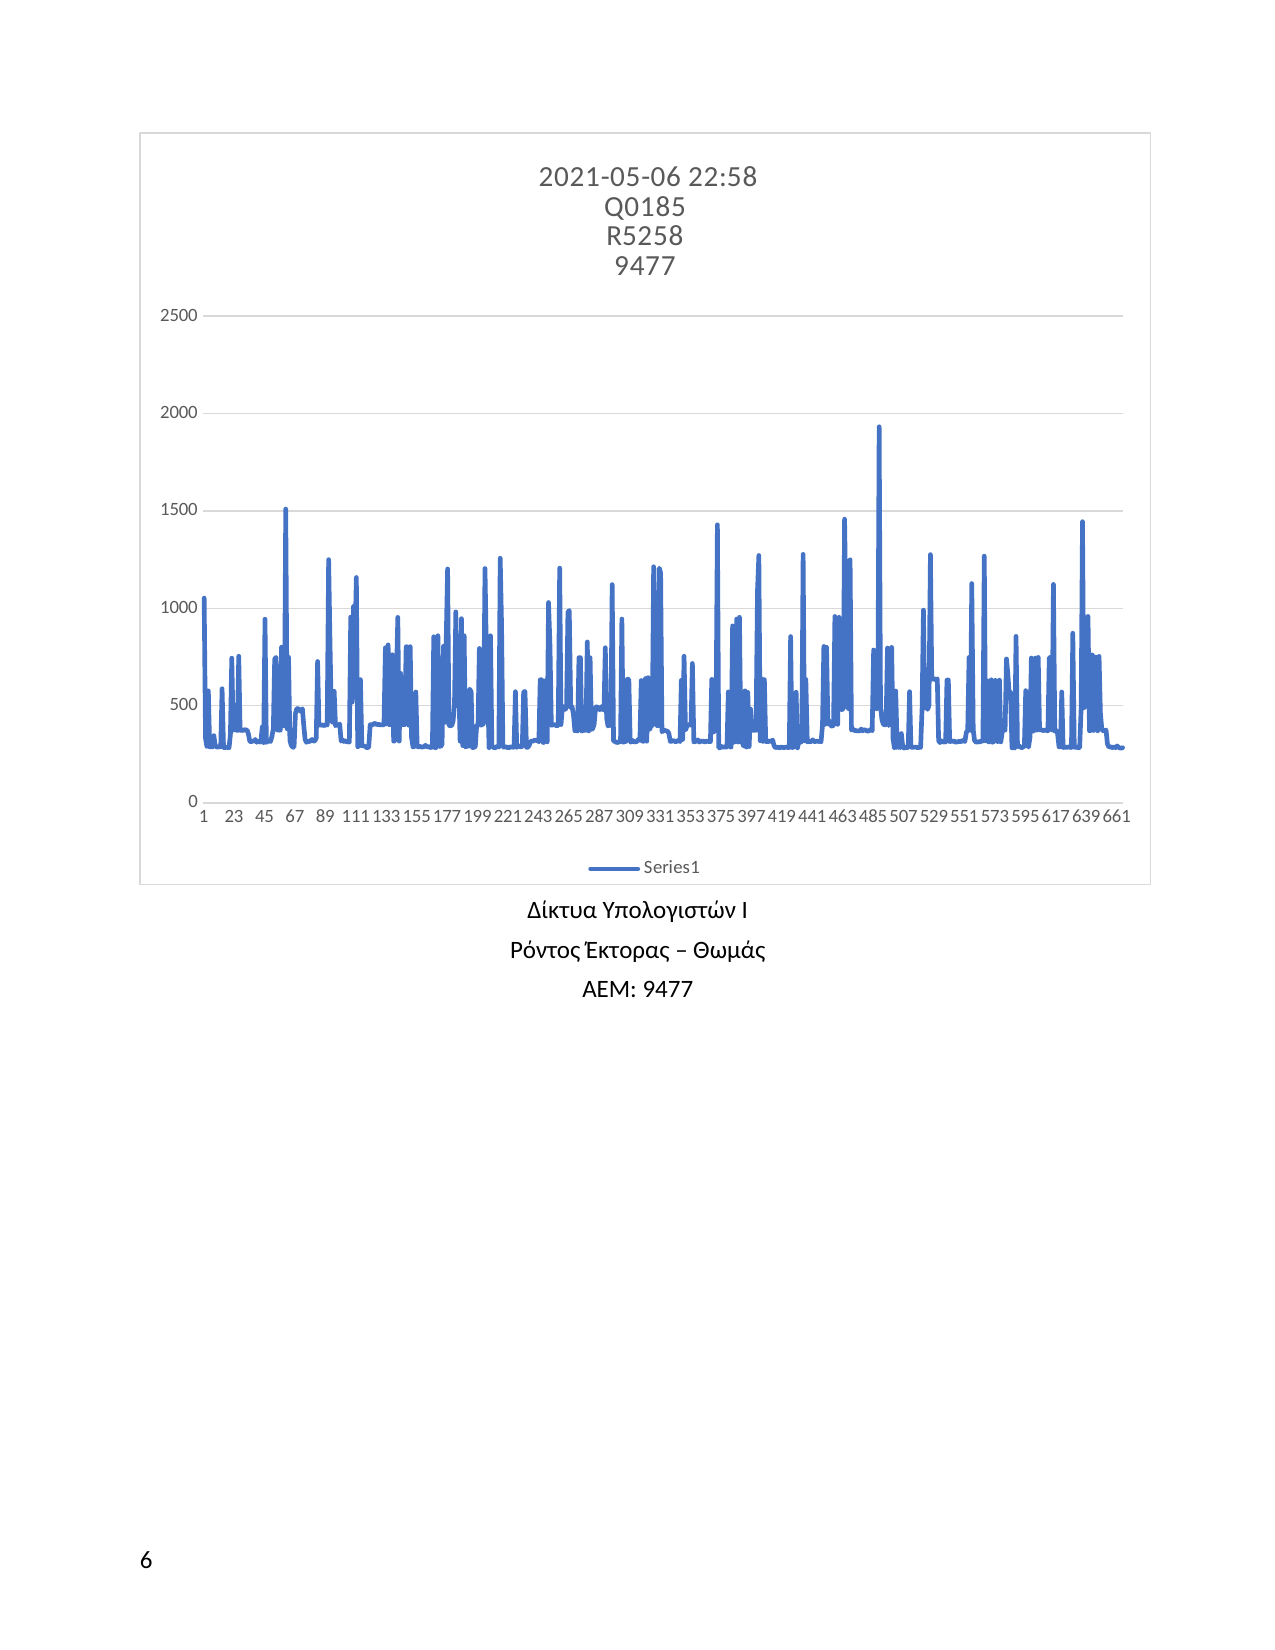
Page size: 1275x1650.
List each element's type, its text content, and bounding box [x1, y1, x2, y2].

text Δίκτυα Υπολογιστών Ι Ρόντος Έκτορας – Θωμάς ΑΕΜ: 9477 [139, 885, 1136, 1004]
